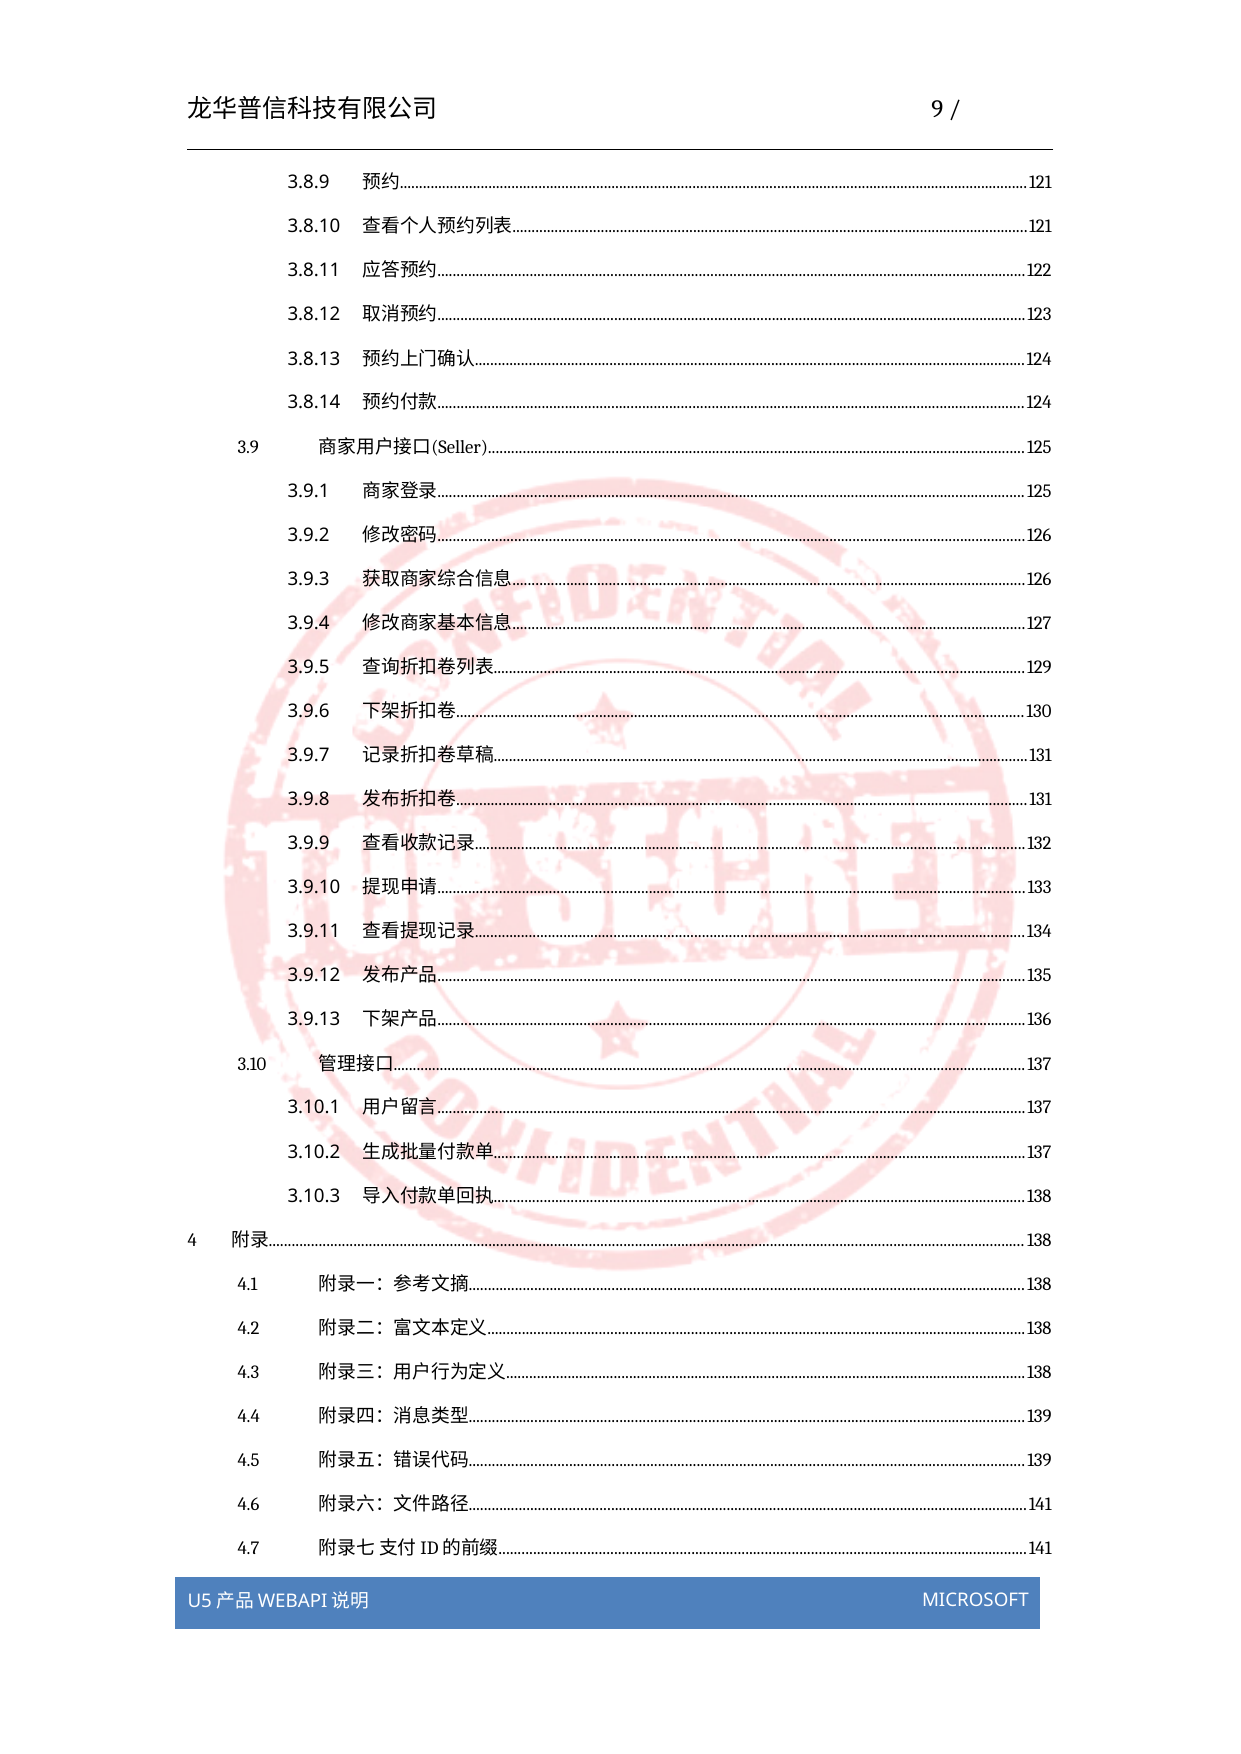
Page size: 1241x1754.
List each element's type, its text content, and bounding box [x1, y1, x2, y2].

text 4.5 附录五：错误代码 139 [237, 1436, 1053, 1480]
text 3.10.3 导入付款单回执 138 [287, 1172, 1053, 1216]
text 3.10.1 用户留言 137 [287, 1084, 1053, 1128]
text 3.9.6 下架折扣卷 130 [287, 687, 1053, 731]
text 3.9.2 修改密码 126 [287, 511, 1053, 555]
text 3.8.12 取消预约 123 [287, 291, 1053, 335]
text 3.8.11 应答预约 122 [287, 247, 1053, 291]
text 4 附录 138 [187, 1216, 1053, 1260]
text 3.9.3 获取商家综合信息 126 [287, 555, 1053, 599]
text 4.7 附录七 支付ID的前缀 141 [237, 1524, 1053, 1568]
text 3.8.14 预约付款 124 [287, 379, 1053, 423]
text 3.9.9 查看收款记录 132 [287, 819, 1053, 863]
text 3.9.13 下架产品 136 [287, 996, 1053, 1040]
text 3.9.5 查询折扣卷列表 129 [287, 643, 1053, 687]
text 3.10.2 生成批量付款单 137 [287, 1128, 1053, 1172]
text 3.8.13 预约上门确认 124 [287, 335, 1053, 379]
text 3.10 管理接口 137 [237, 1040, 1053, 1084]
text 3.9.12 发布产品 135 [287, 952, 1053, 996]
text 3.9.10 提现申请 133 [287, 863, 1053, 907]
text 3.8.9 预约 121 [287, 158, 1053, 202]
text 3.9.4 修改商家基本信息 127 [287, 599, 1053, 643]
text 4.1 附录一：参考文摘 138 [237, 1260, 1053, 1304]
text 4.2 附录二：富文本定义 138 [237, 1304, 1053, 1348]
text 3.9.7 记录折扣卷草稿 131 [287, 731, 1053, 775]
text 3.9 商家用户接口(Seller) 125 [237, 423, 1053, 467]
text 4.4 附录四：消息类型 139 [237, 1392, 1053, 1436]
text 4.6 附录六：文件路径 141 [237, 1480, 1053, 1524]
text 4.3 附录三：用户行为定义 138 [237, 1348, 1053, 1392]
text 3.9.11 查看提现记录 134 [287, 907, 1053, 952]
text 3.9.1 商家登录 125 [287, 467, 1053, 511]
text 3.8.10 查看个人预约列表 121 [287, 202, 1053, 247]
text 3.9.8 发布折扣卷 131 [287, 775, 1053, 819]
